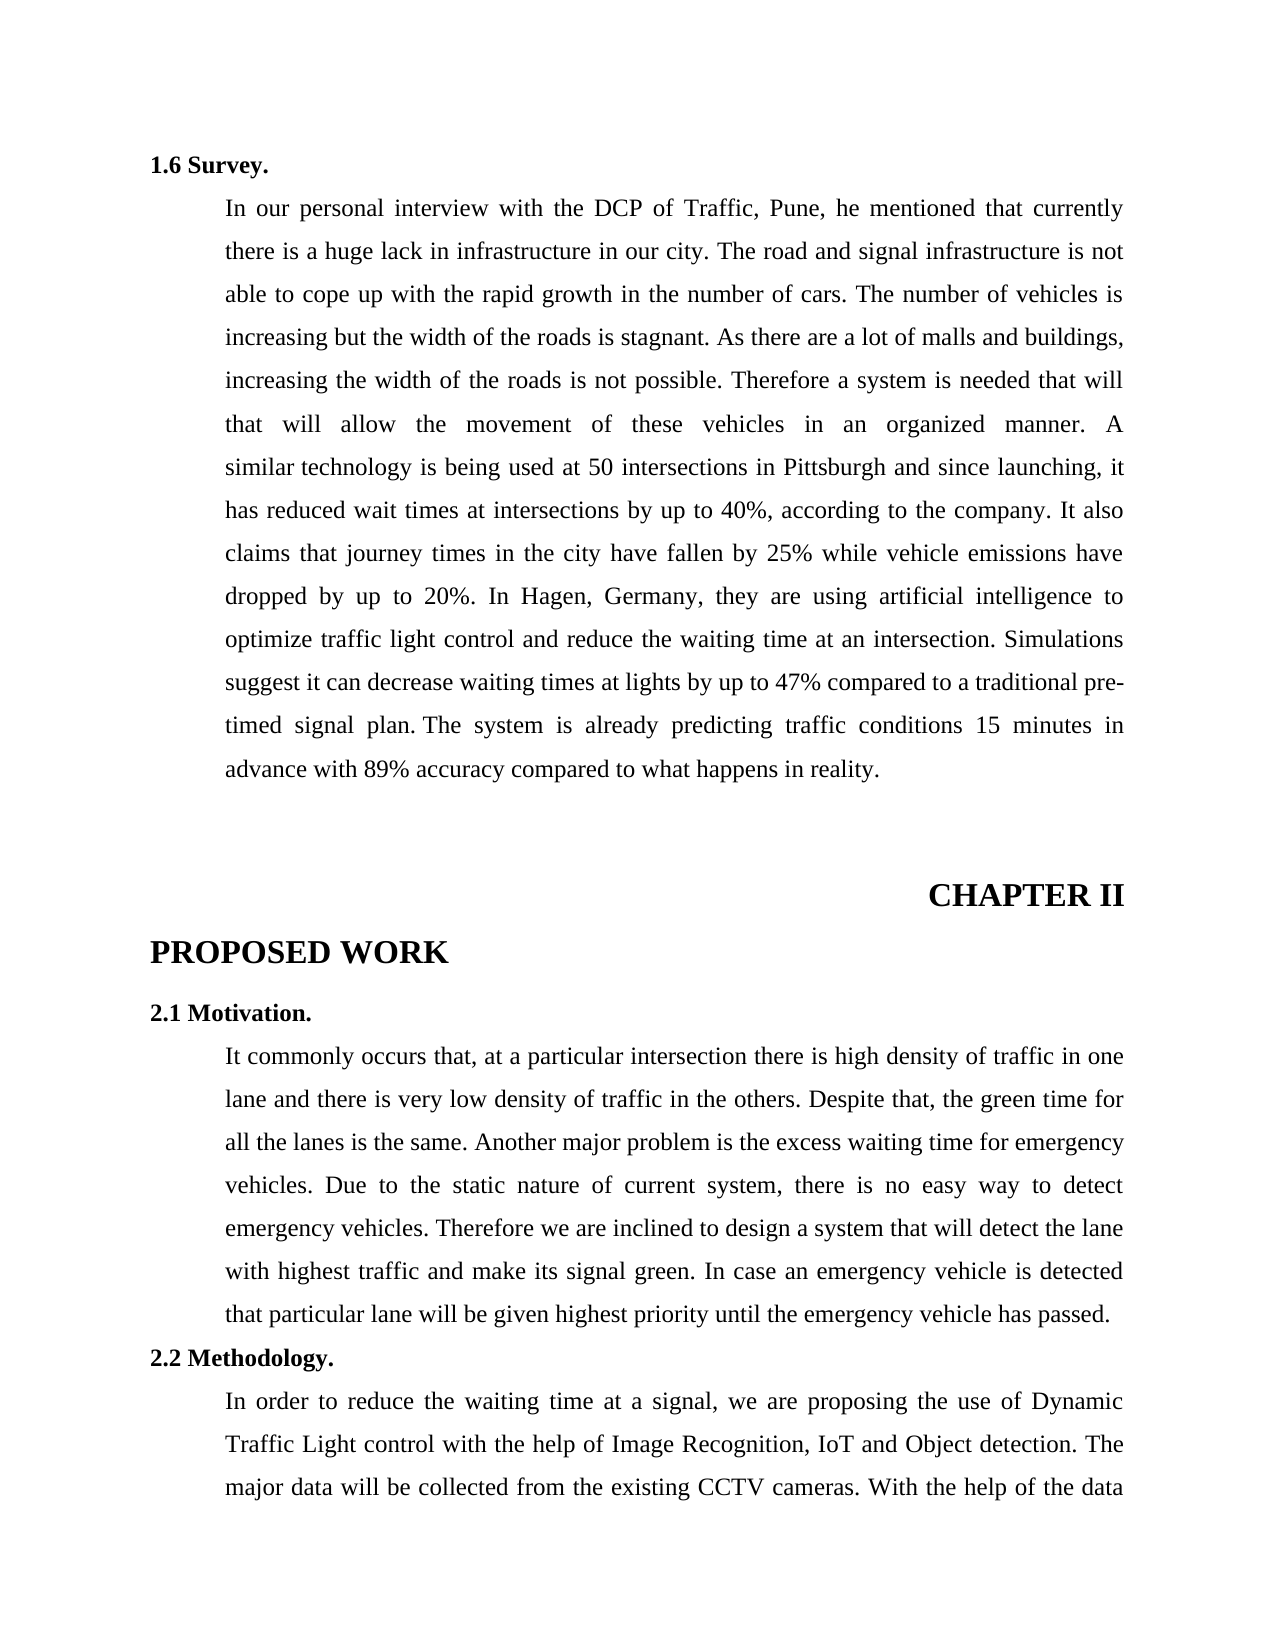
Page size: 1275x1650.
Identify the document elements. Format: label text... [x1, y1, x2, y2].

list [225, 1386, 1125, 1501]
list Survey. [150, 150, 1125, 179]
text CHAPTER II [150, 875, 1125, 913]
list It commonly occurs that, at a particular intersection there is high density of traffic in one lane and there is very low density of traffic in the others. Despite that, the green time for all the lanes is the same. Another major problem is the excess waiting time for emergency vehicles. Due to the static nature of current system, there is no easy way to detect emergency vehicles. Therefore we are inclined to design a system that will detect the lane with highest traffic and make its signal green. In case an emergency vehicle is detected that particular lane will be given highest priority until the emergency vehicle has passed. [225, 1041, 1125, 1328]
text PROPOSED WORK [150, 933, 1125, 971]
list In our personal interview with the DCP of Traffic, Pune, he mentioned that currently there is a huge lack in infrastructure in our city. The road and signal infrastructure is not able to cope up with the rapid growth in the number of cars. The number of vehicles is increasing but the width of the roads is stagnant. As there are a lot of malls and buildings, increasing the width of the roads is not possible. Therefore a system is needed that will that will allow the movement of these vehicles in an organized manner. A similar technology is being used at 50 intersections in Pittsburgh and since launching, it has reduced wait times at intersections by up to 40%, according to the company. It also claims that journey times in the city have fallen by 25% while vehicle emissions have dropped by up to 20%. In Hagen, Germany, they are using artificial intelligence to optimize traffic light control and reduce the waiting time at an intersection. Simulations suggest it can decrease waiting times at lights by up to 47% compared to a traditional pre-timed signal plan. The system is already predicting traffic conditions 15 minutes in advance with 89% accuracy compared to what happens in reality. [225, 193, 1125, 782]
list Motivation. [150, 998, 1125, 1026]
list Methodology. [150, 1343, 1125, 1371]
